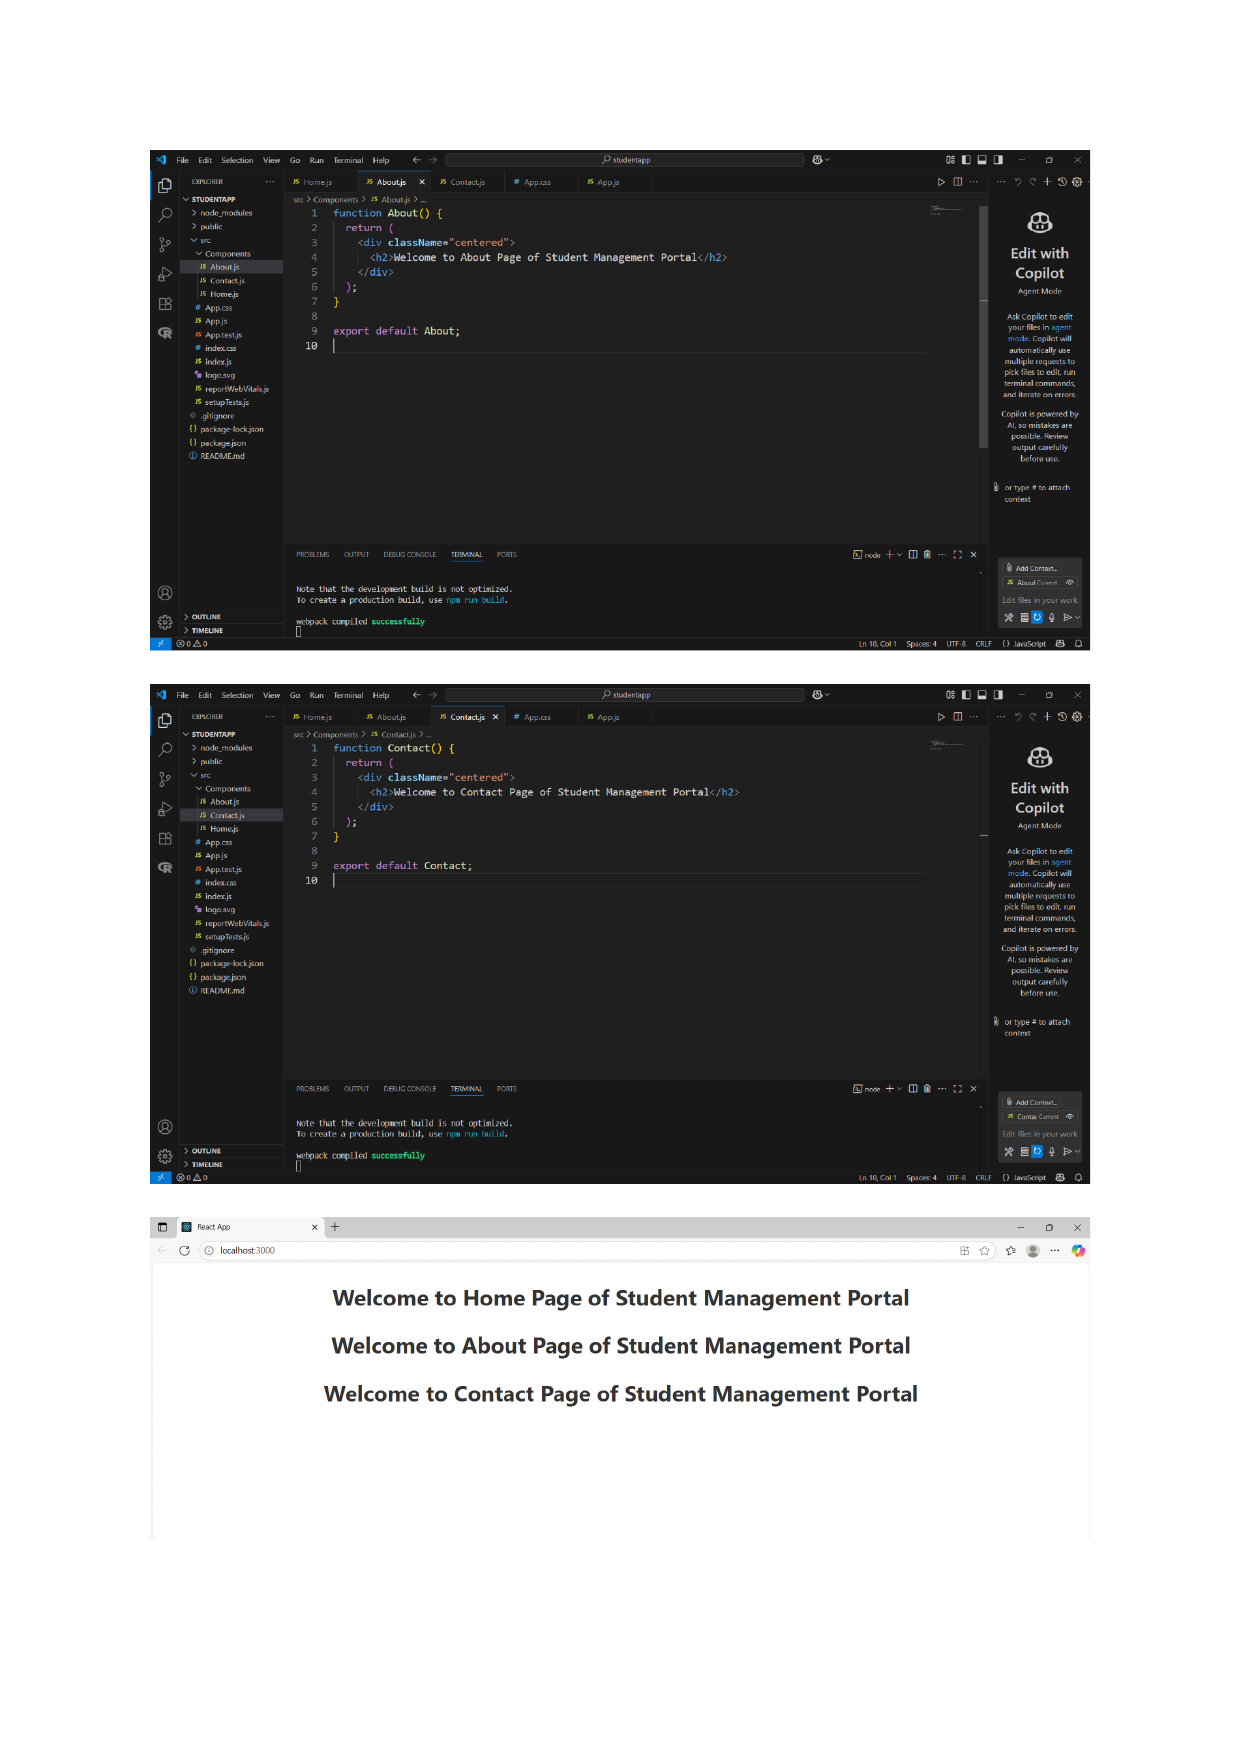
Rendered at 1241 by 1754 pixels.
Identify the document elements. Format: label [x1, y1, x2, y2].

picture [150, 1217, 1091, 1539]
picture [150, 684, 1091, 1184]
picture [150, 150, 1091, 651]
